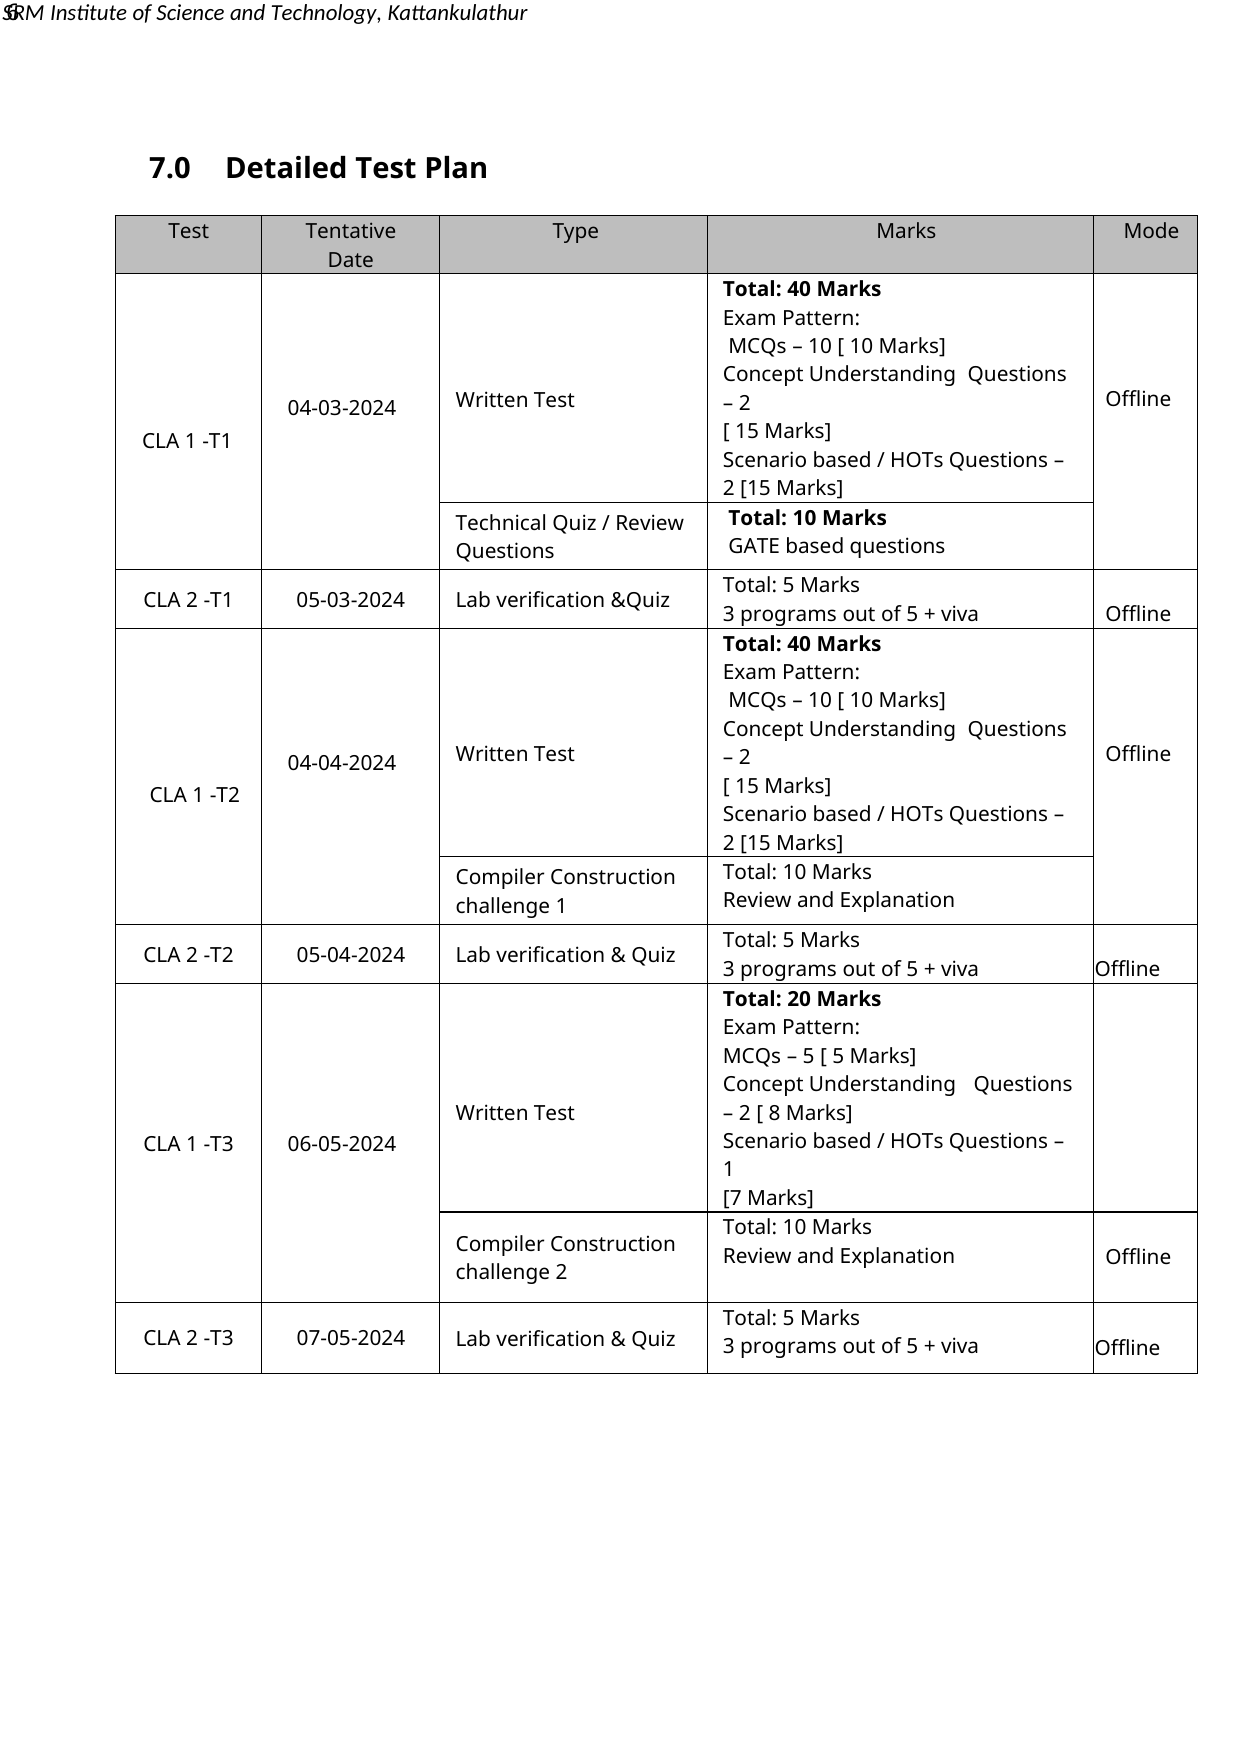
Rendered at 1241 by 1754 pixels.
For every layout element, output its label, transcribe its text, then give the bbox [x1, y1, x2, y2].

table_header Tentative Date [262, 216, 439, 273]
table_cell Total: 10 Marks Review and Explanation [708, 857, 1093, 924]
table_cell Offline [1094, 570, 1197, 628]
table_cell Written Test [440, 274, 707, 502]
table_cell Lab verification &Quiz [440, 570, 707, 628]
table_cell Offline [1094, 1213, 1197, 1302]
table_cell 04-03-2024 [262, 274, 439, 569]
table_cell Total: 40 Marks Exam Pattern: MCQs – 10 [ 10 Marks] Concept Understanding Questions – 2 [ 15 Marks] Scenario based / HOTs Questions – 2 [15 Marks] [708, 274, 1093, 502]
table_cell 07-05-2024 [262, 1303, 439, 1372]
table_cell Total: 20 Marks Exam Pattern: MCQs – 5 [ 5 Marks] Concept Understanding Questions – 2 [ 8 Marks] Scenario based / HOTs Questions – 1 [7 Marks] [708, 984, 1093, 1211]
table_cell [116, 274, 261, 354]
table_cell Total: 10 Marks Review and Explanation [708, 1213, 1093, 1302]
table_cell [116, 856, 261, 924]
table_cell Total: 5 Marks 3 programs out of 5 + viva [708, 570, 1093, 628]
table_cell CLA 1 -T2 [116, 709, 261, 856]
table_cell Offline [1094, 709, 1197, 924]
table_cell Written Test [440, 984, 707, 1211]
table_header Type [440, 216, 707, 273]
table_cell 05-03-2024 [262, 570, 439, 628]
table_cell Compiler Construction challenge 2 [440, 1213, 707, 1302]
table_cell CLA 2 -T1 [116, 570, 261, 628]
table_cell Lab verification & Quiz [440, 1303, 707, 1372]
table_cell Written Test [440, 629, 707, 856]
table_cell Total: 5 Marks 3 programs out of 5 + viva [708, 925, 1093, 983]
table_cell [116, 629, 261, 708]
table_cell Offline [1094, 925, 1197, 983]
table_header Marks [708, 216, 1093, 273]
table_cell [1094, 274, 1197, 354]
table_cell Offline [1094, 354, 1197, 569]
table_cell [116, 502, 261, 569]
table_cell CLA 2 -T2 [116, 925, 261, 983]
table_cell [1094, 629, 1197, 708]
table_cell [1094, 984, 1197, 1211]
table_cell 05-04-2024 [262, 925, 439, 983]
table_cell Lab verification & Quiz [440, 925, 707, 983]
table_cell Offline [1094, 1303, 1197, 1372]
table_cell Total: 10 Marks GATE based questions [708, 503, 1093, 569]
table_cell CLA 1 -T3 [116, 984, 261, 1302]
table_header Mode [1094, 216, 1197, 273]
table_cell CLA 1 -T1 [116, 354, 261, 502]
subtitle 7.0 Detailed Test Plan [149, 147, 1157, 187]
table_cell Total: 5 Marks 3 programs out of 5 + viva [708, 1303, 1093, 1372]
table_cell 06-05-2024 [262, 984, 439, 1302]
table_cell 04-04-2024 [262, 629, 439, 924]
table_cell Technical Quiz / Review Questions [440, 503, 707, 569]
table_cell Compiler Construction challenge 1 [440, 857, 707, 924]
table_cell CLA 2 -T3 [116, 1303, 261, 1372]
table_header Test [116, 216, 261, 273]
table_cell Total: 40 Marks Exam Pattern: MCQs – 10 [ 10 Marks] Concept Understanding Questions – 2 [ 15 Marks] Scenario based / HOTs Questions – 2 [15 Marks] [708, 629, 1093, 856]
